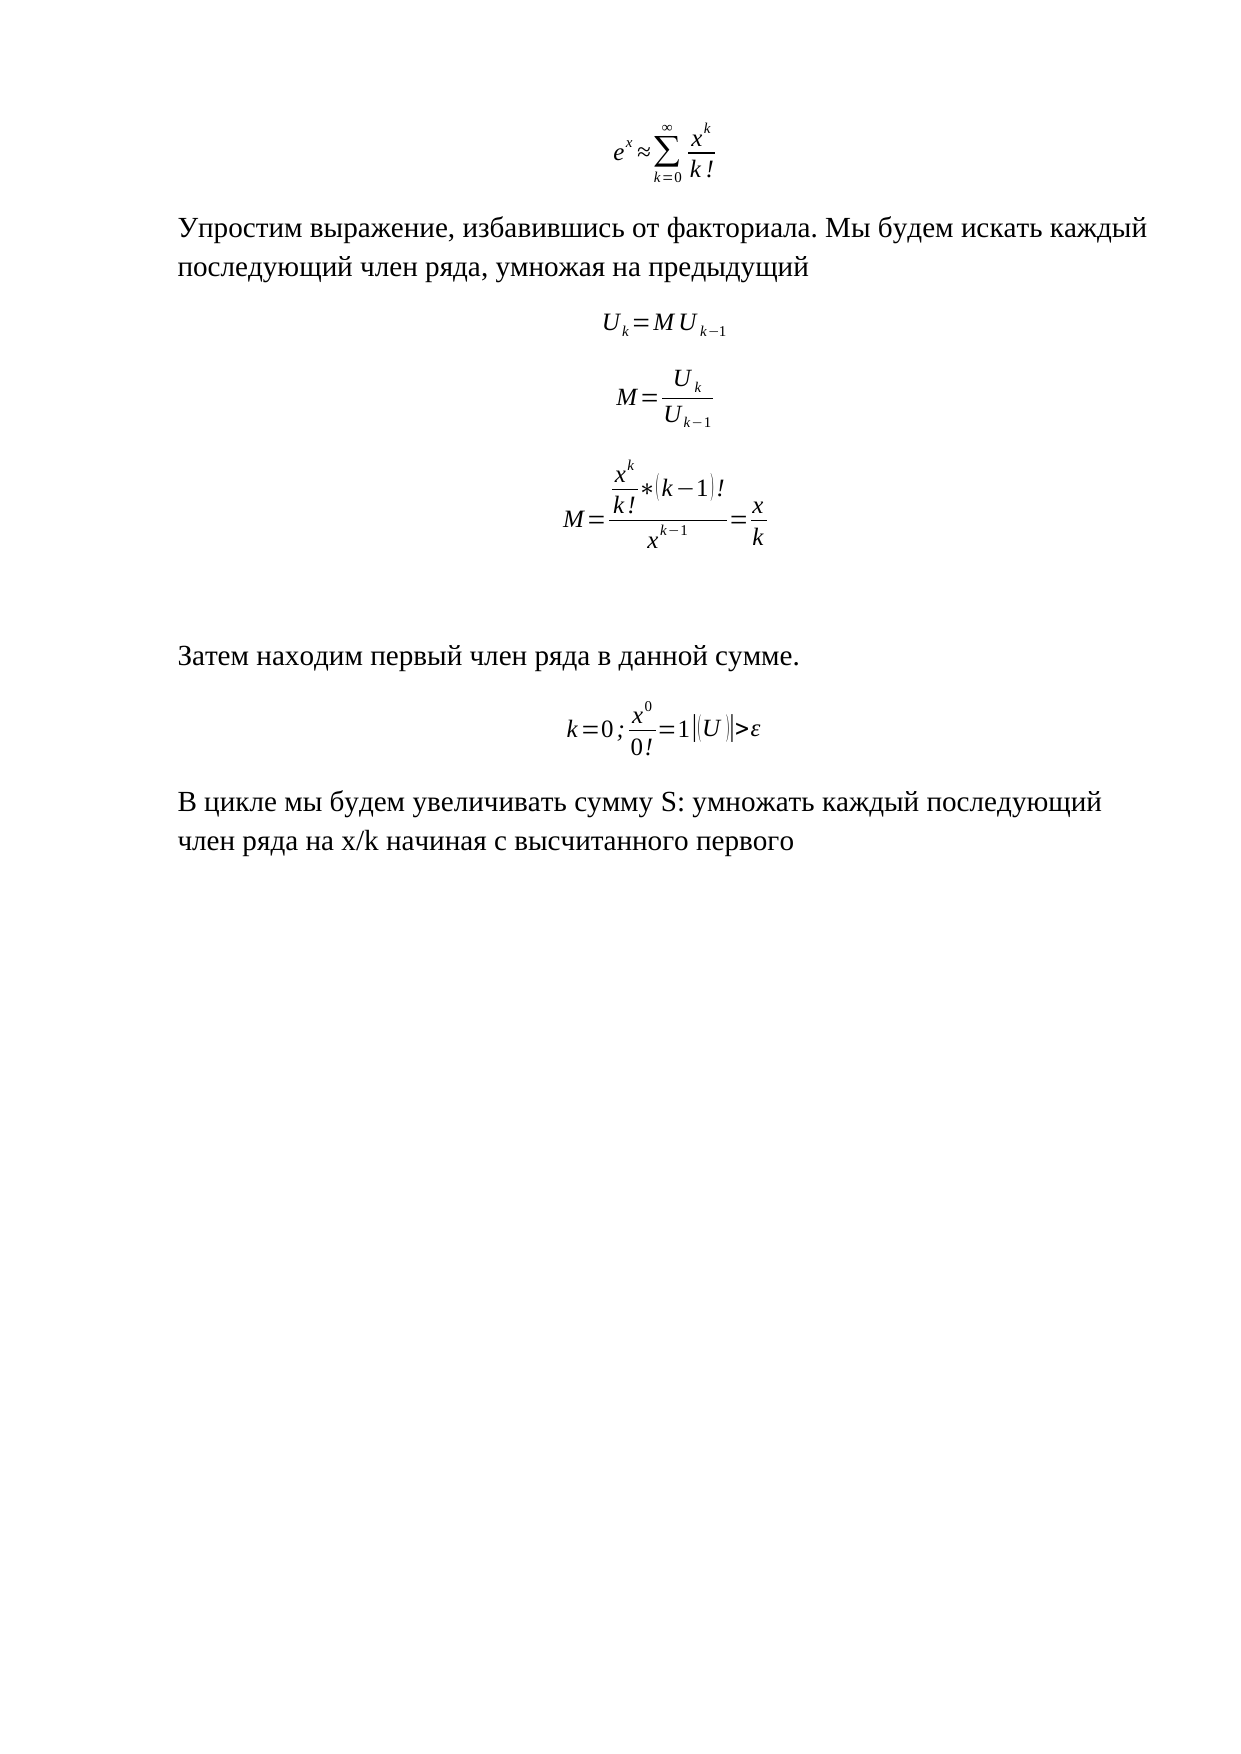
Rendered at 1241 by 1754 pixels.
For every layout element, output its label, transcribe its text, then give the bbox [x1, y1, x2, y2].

text Затем находим первый член ряда в данной сумме. [177, 638, 1152, 671]
text Упростим выражение, избавившись от факториала. Мы будем искать каждый последующий член ряда, умножая на предыдущий [177, 210, 1152, 282]
text В цикле мы будем увеличивать сумму S: умножать каждый последующий член ряда на x/k начиная с высчитанного первого [177, 784, 1152, 857]
